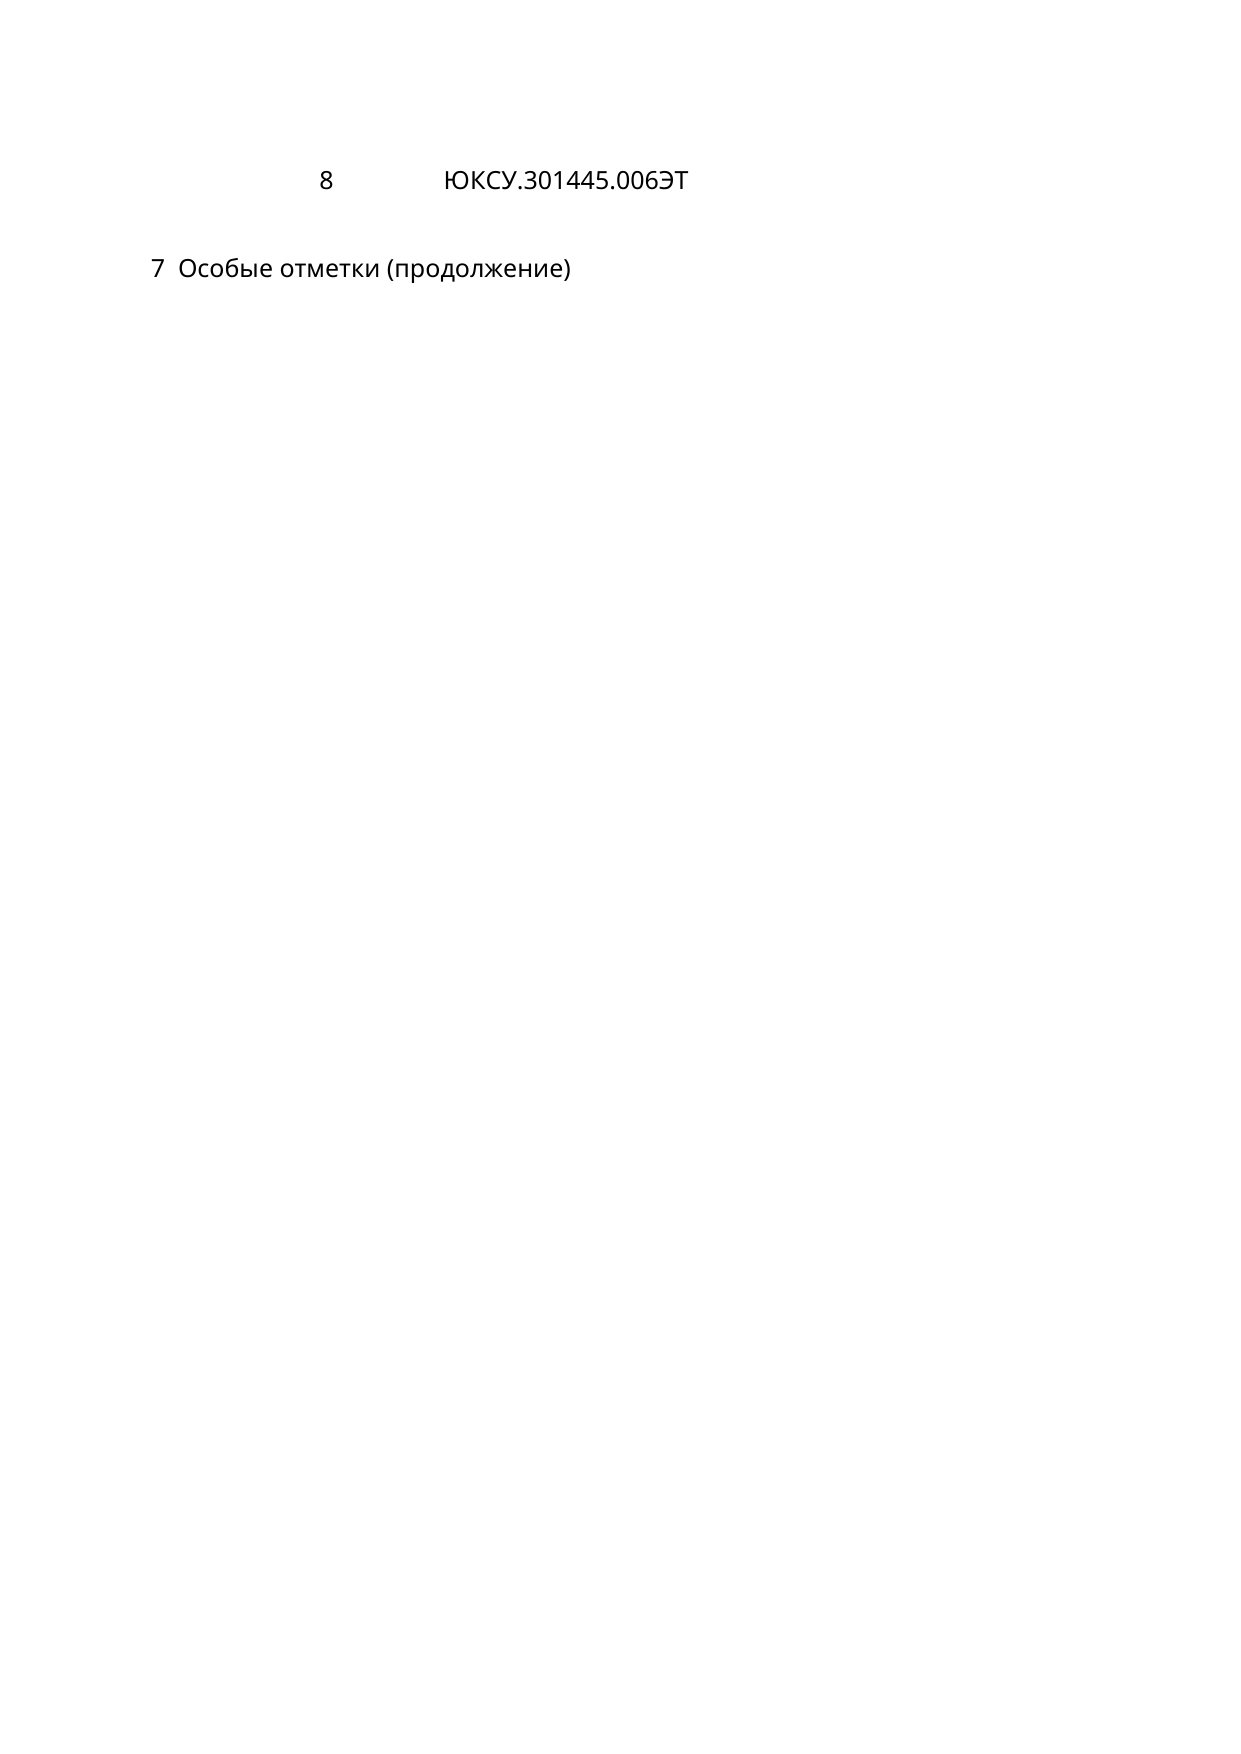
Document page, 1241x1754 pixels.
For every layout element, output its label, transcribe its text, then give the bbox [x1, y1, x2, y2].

text 8 ЮКСУ.301445.006ЭТ [118, 162, 1193, 196]
text 7 Особые отметки (продолжение) [118, 251, 1193, 285]
